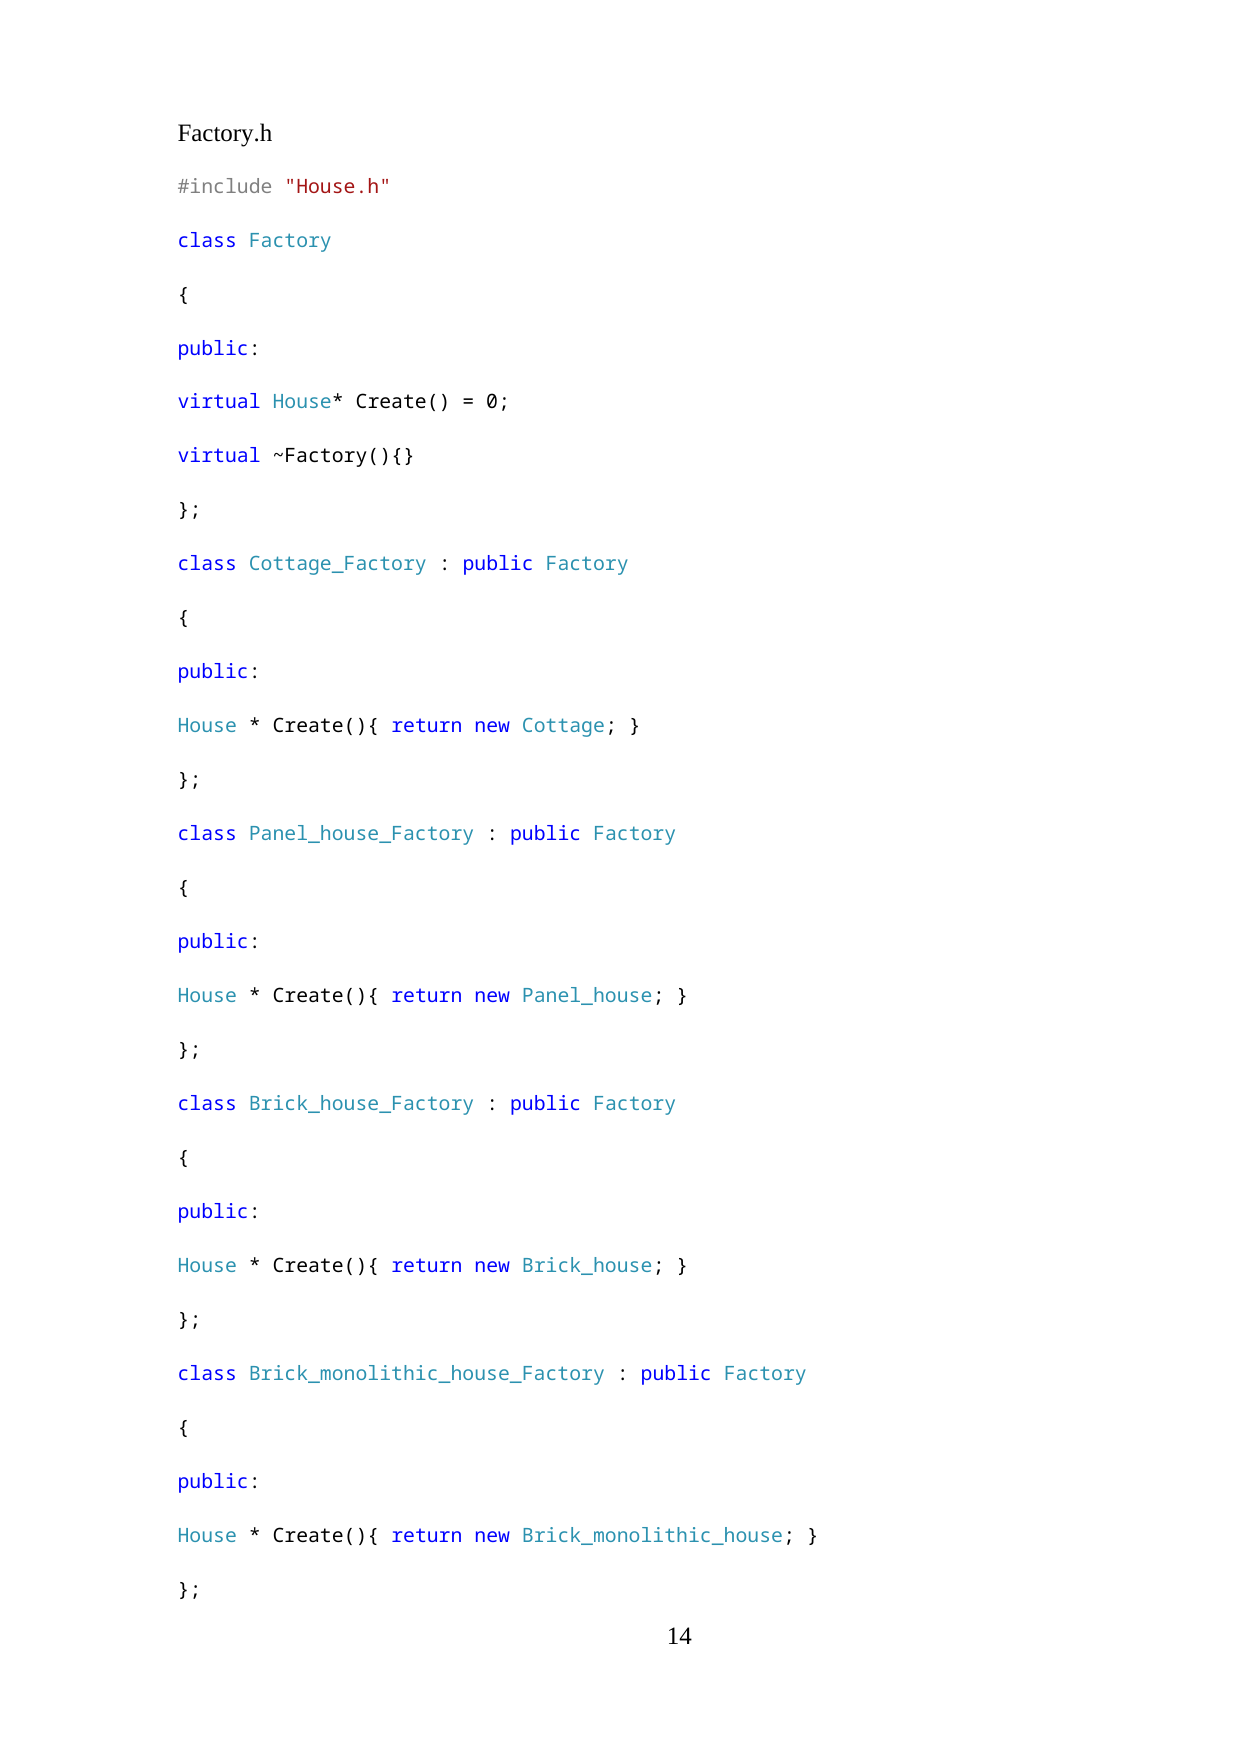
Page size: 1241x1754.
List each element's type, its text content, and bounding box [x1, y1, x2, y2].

text public: [177, 927, 1181, 954]
text House * Create(){ return new Brick_monolithic_house; } [177, 1521, 1181, 1548]
text public: [177, 334, 1181, 361]
text { [177, 280, 1181, 307]
text House * Create(){ return new Panel_house; } [177, 981, 1181, 1008]
text { [177, 1413, 1181, 1440]
text public: [177, 1197, 1181, 1224]
text public: [177, 1467, 1181, 1494]
text }; [177, 766, 1181, 792]
text #include "House.h" [177, 172, 1181, 199]
text virtual House* Create() = 0; [177, 388, 1181, 415]
text }; [177, 1305, 1181, 1332]
text { [177, 1143, 1181, 1170]
text Factory.h [177, 118, 1181, 147]
text class Factory [177, 226, 1181, 253]
text class Cottage_Factory : public Factory [177, 550, 1181, 577]
text }; [177, 496, 1181, 523]
text class Brick_monolithic_house_Factory : public Factory [177, 1359, 1181, 1386]
text House * Create(){ return new Cottage; } [177, 712, 1181, 738]
text }; [177, 1575, 1181, 1602]
text class Panel_house_Factory : public Factory [177, 819, 1181, 846]
text { [177, 873, 1181, 900]
text public: [177, 658, 1181, 684]
text House * Create(){ return new Brick_house; } [177, 1251, 1181, 1278]
text class Brick_house_Factory : public Factory [177, 1089, 1181, 1116]
text virtual ~Factory(){} [177, 442, 1181, 469]
text }; [177, 1035, 1181, 1062]
text { [177, 604, 1181, 631]
